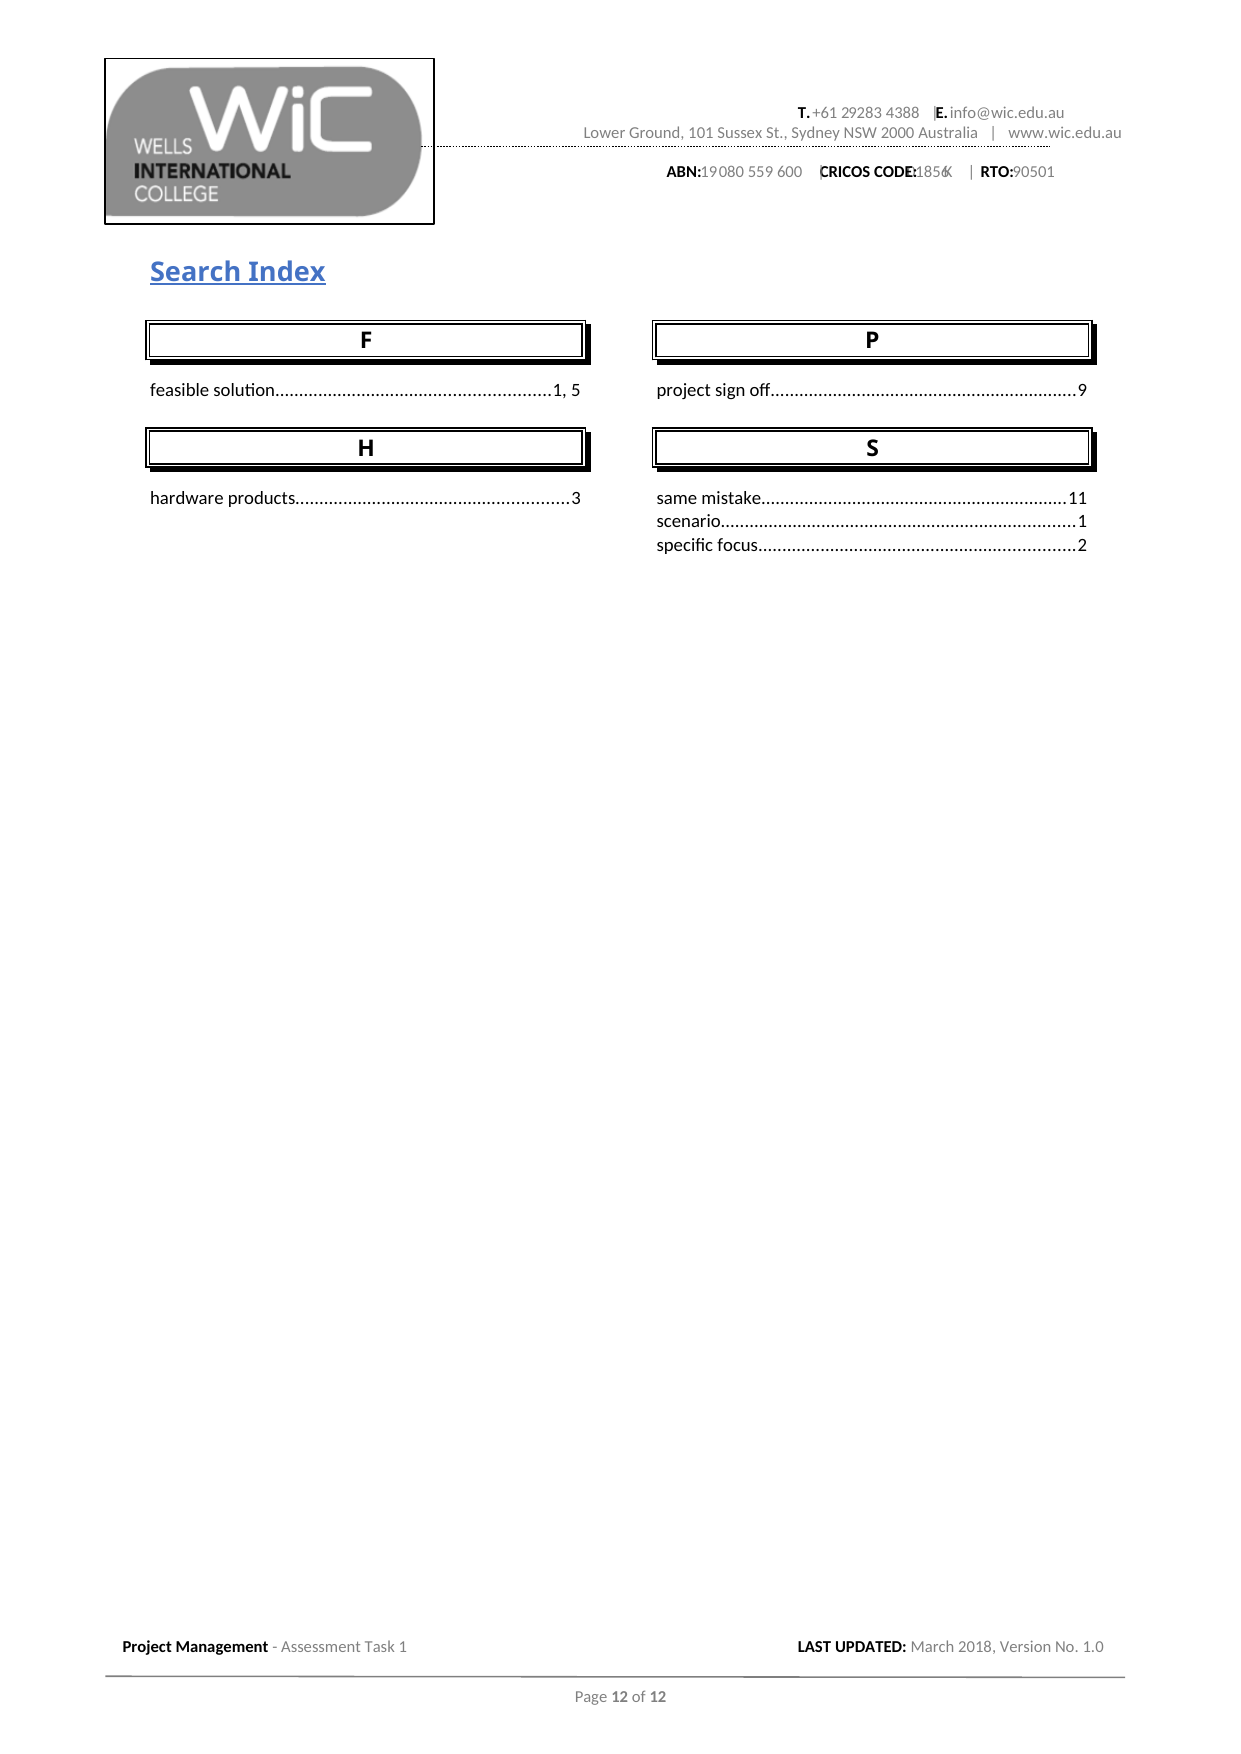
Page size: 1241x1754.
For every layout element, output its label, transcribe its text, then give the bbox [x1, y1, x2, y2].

picture [106, 59, 433, 223]
text hardware products 3 [150, 486, 581, 509]
text specific focus 2 [656, 533, 1088, 556]
text same mistake 11 [656, 486, 1088, 509]
text project sign off 9 [656, 378, 1088, 401]
subtitle Search Index [150, 252, 1088, 289]
text feasible solution 1, 5 [150, 378, 581, 401]
text scenario 1 [656, 509, 1088, 532]
